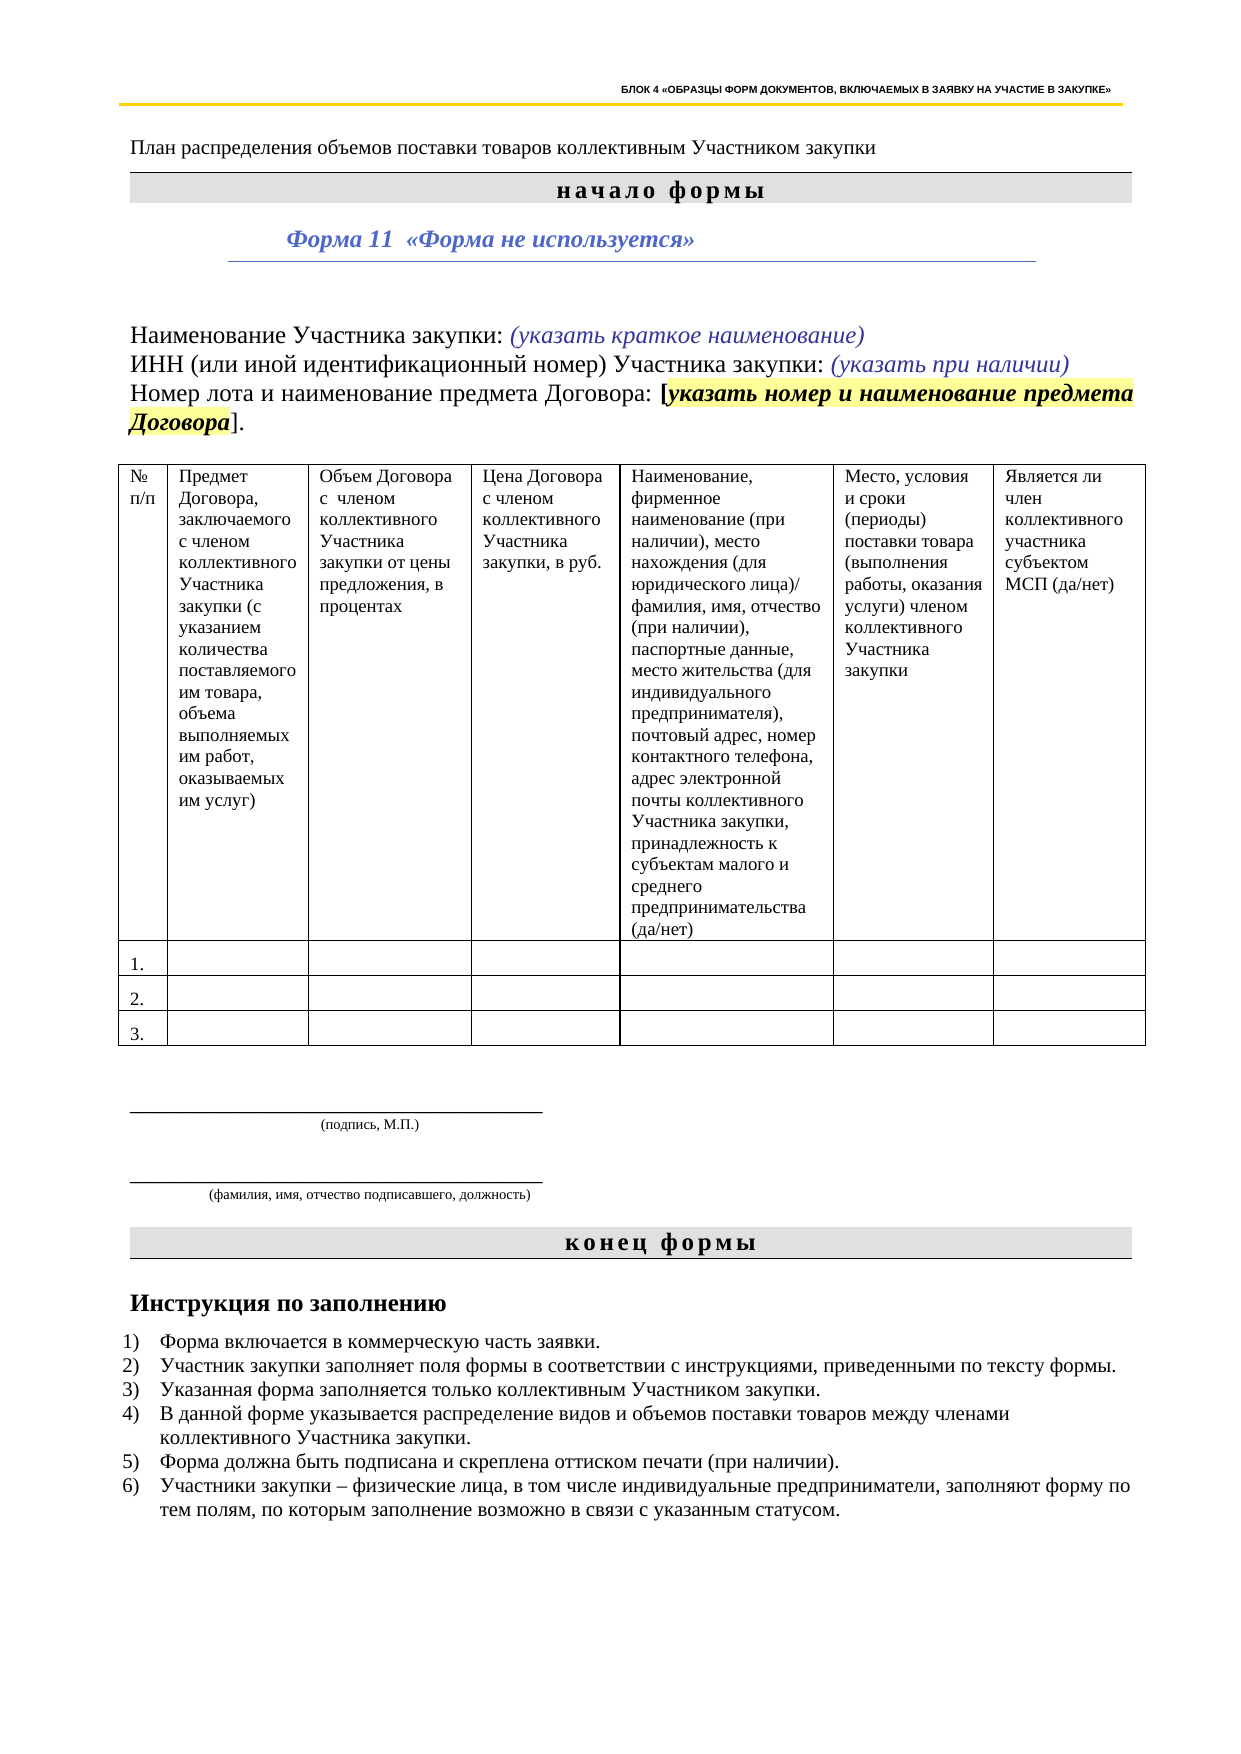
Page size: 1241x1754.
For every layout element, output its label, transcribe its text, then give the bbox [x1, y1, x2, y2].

text _________________________________ [130, 1087, 550, 1116]
table_cell [472, 1011, 619, 1045]
table_cell [472, 976, 619, 1010]
text конец формы [130, 1227, 1132, 1258]
table_cell [119, 1011, 167, 1045]
table_cell [309, 976, 471, 1010]
table_header Цена Договора с членом коллективного Участника закупки, в руб. [472, 465, 619, 939]
list Участники закупки – физические лица, в том числе индивидуальные предприниматели, заполняют форму по тем полям, по которым заполнение возможно в связи с указанным статусом. [122, 1473, 1134, 1521]
text Наименование Участника закупки: (указать краткое наименование) [130, 320, 1134, 349]
list Форма должна быть подписана и скреплена оттиском печати (при наличии). [122, 1449, 1134, 1473]
table_header Наименование, фирменное наименование (при наличии), место нахождения (для юридического лица)/ фамилия, имя, отчество (при наличии), паспортные данные, место жительства (для индивидуального предпринимателя), почтовый адрес, номер контактного телефона, адрес электронной почты коллективного Участника закупки, принадлежность к субъектам малого и среднего предпринимательства (да/нет) [621, 465, 833, 939]
text Инструкция по заполнению [130, 1288, 1134, 1316]
text Номер лота и наименование предмета Договора: [указать номер и наименование предмета Договора]. [130, 378, 1134, 435]
table_header Предмет Договора, заключаемого с членом коллективного Участника закупки (с указанием количества поставляемого им товара, объема выполняемых им работ, оказываемых им услуг) [168, 465, 308, 939]
table_cell [994, 976, 1145, 1010]
table_cell [994, 941, 1145, 974]
text начало формы [130, 173, 1132, 203]
text ИНН (или иной идентификационный номер) Участника закупки: (указать при наличии) [130, 349, 1134, 378]
table_cell [621, 976, 833, 1010]
table_cell [472, 941, 619, 974]
table_cell [834, 976, 993, 1010]
table_header Объем Договора с членом коллективного Участника закупки от цены предложения, в процентах [309, 465, 471, 939]
table_cell [168, 976, 308, 1010]
table_cell [168, 941, 308, 974]
table_header Место, условия и сроки (периоды) поставки товара (выполнения работы, оказания услуги) членом коллективного Участника закупки [834, 465, 993, 939]
table_cell [309, 941, 471, 974]
table_cell [119, 976, 167, 1010]
table_cell [621, 941, 833, 974]
table_cell [834, 941, 993, 974]
text Форма 11 «Форма не используется» [227, 224, 1036, 262]
list В данной форме указывается распределение видов и объемов поставки товаров между членами коллективного Участника закупки. [122, 1401, 1134, 1449]
table_cell [621, 1011, 833, 1045]
table_header № п/п [119, 465, 167, 939]
table_cell [168, 1011, 308, 1045]
table_header Является ли член коллективного участника субъектом МСП (да/нет) [994, 465, 1145, 939]
table_cell [119, 941, 167, 974]
table_cell [994, 1011, 1145, 1045]
text (фамилия, имя, отчество подписавшего, должность) [130, 1186, 550, 1214]
text _________________________________ [130, 1157, 550, 1186]
list Указанная форма заполняется только коллективным Участником закупки. [122, 1377, 1134, 1401]
list Форма включается в коммерческую часть заявки. [122, 1329, 1134, 1353]
text План распределения объемов поставки товаров коллективным Участником закупки [130, 135, 1134, 159]
text (подпись, М.П.) [130, 1116, 550, 1144]
list Участник закупки заполняет поля формы в соответствии с инструкциями, приведенными по тексту формы. [122, 1353, 1134, 1377]
table_cell [309, 1011, 471, 1045]
table_cell [834, 1011, 993, 1045]
